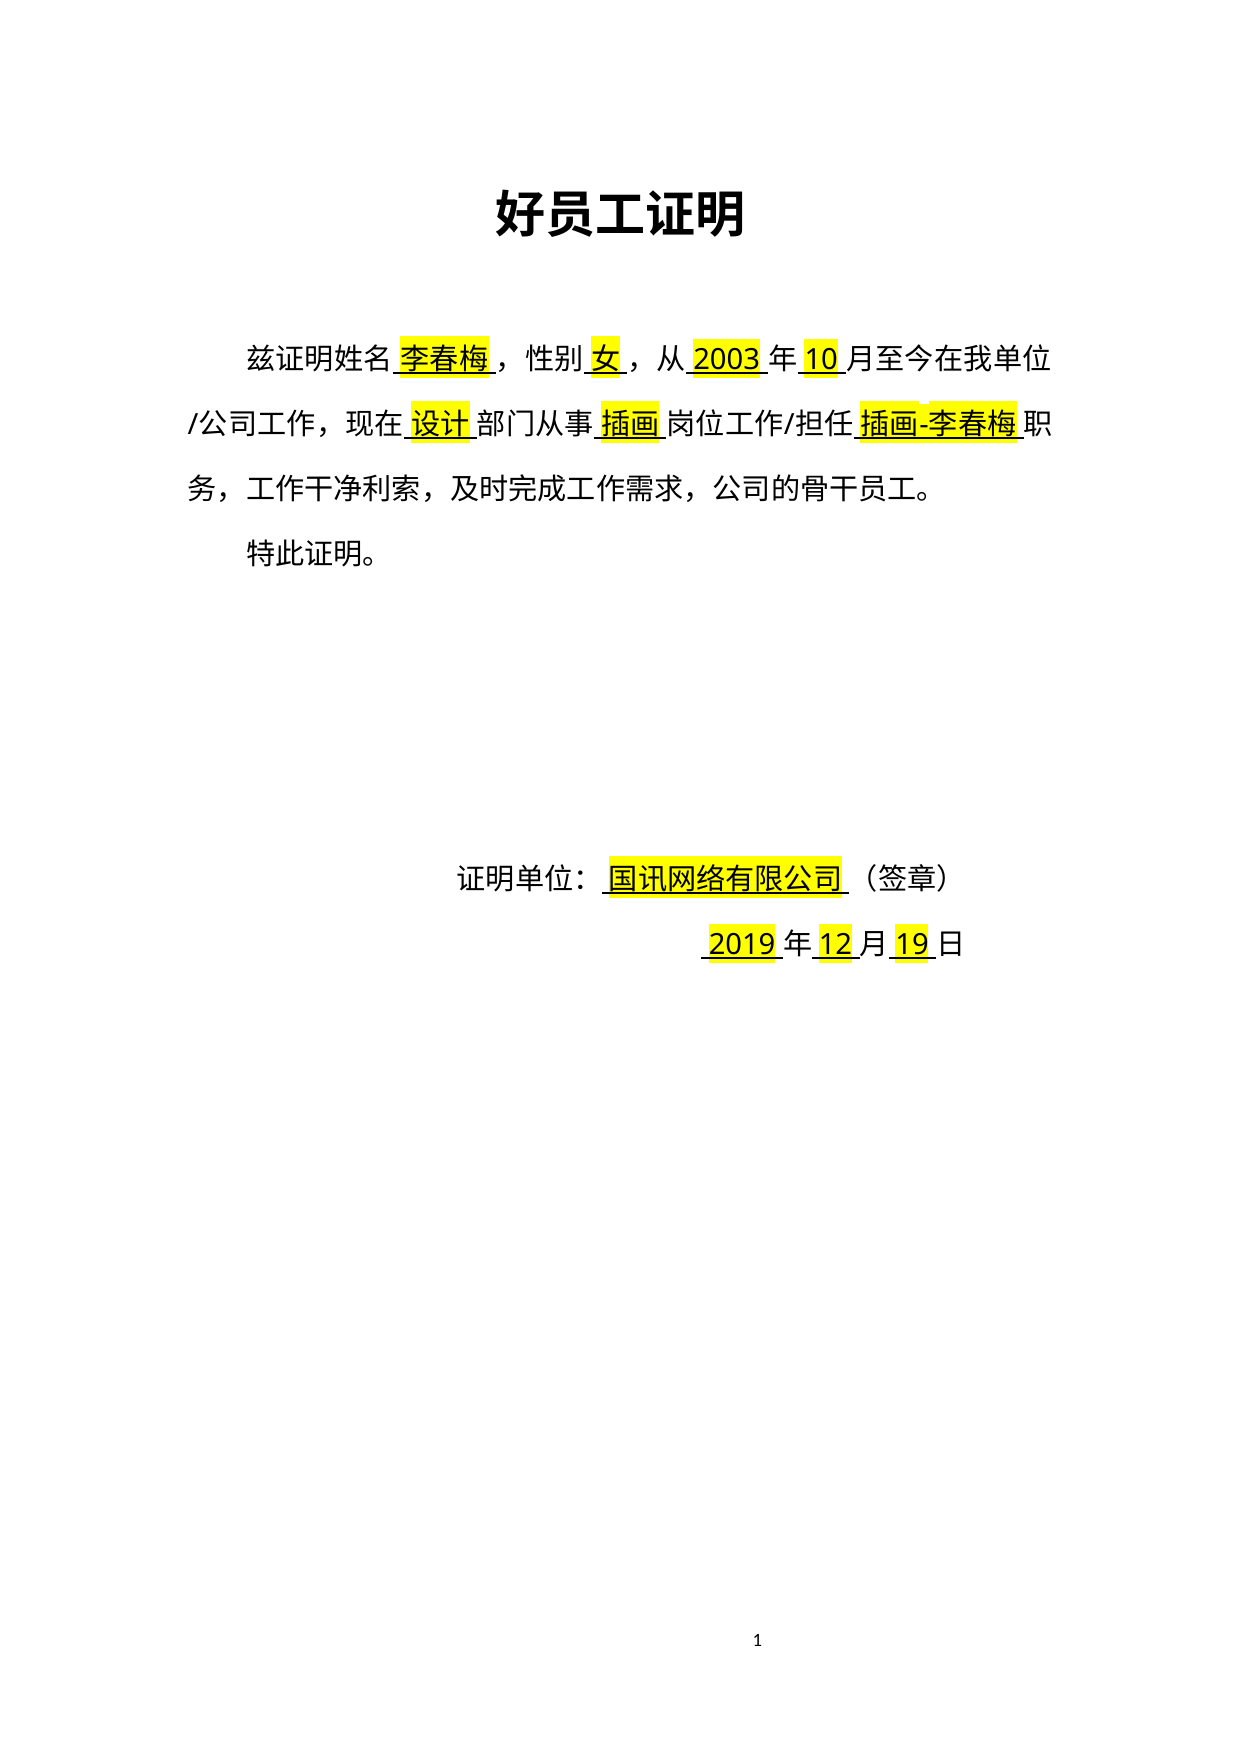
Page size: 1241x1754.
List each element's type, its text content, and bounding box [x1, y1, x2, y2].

text 特此证明。 [187, 519, 1053, 584]
text 好员工证明 [187, 162, 1053, 259]
text 证明单位： 国讯网络有限公司 （签章） [187, 844, 965, 909]
text 2019 年 12 月 19 日 [187, 909, 965, 974]
text 兹证明姓名 李春梅 ，性别 女 ，从 2003 年 10 月至今在我单位/公司工作，现在 设计 部门从事 插画 岗位工作/担任 插画-李春梅 职务，工作干净利索，及时完成工作需求，公司的骨干员工。 [187, 324, 1053, 519]
